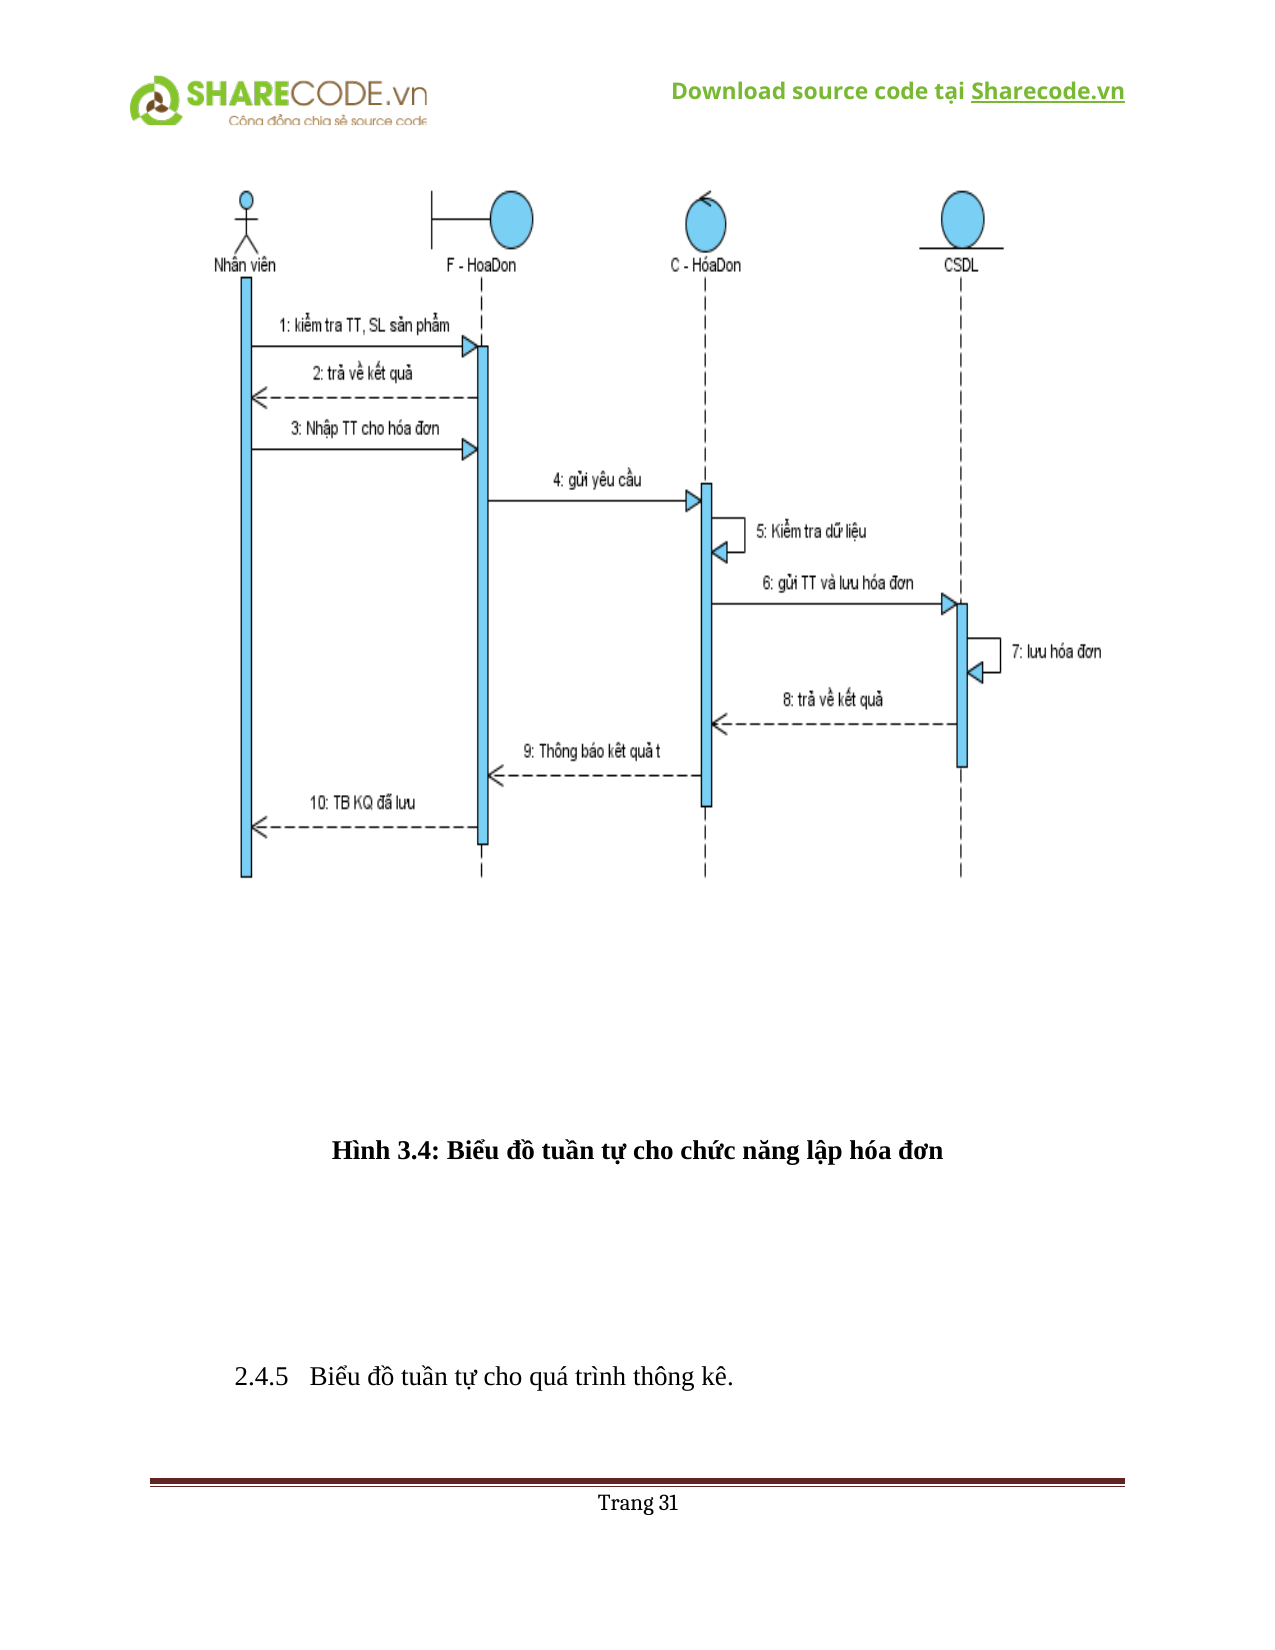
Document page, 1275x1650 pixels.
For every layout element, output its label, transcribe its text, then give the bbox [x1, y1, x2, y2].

subtitle Biểu đồ tuần tự cho quá trình thông kê. [234, 1360, 1125, 1391]
picture [150, 162, 1124, 940]
picture [129, 75, 427, 126]
text Hình 3.4: Biểu đồ tuần tự cho chức năng lập hóa đơn [150, 1134, 1125, 1165]
